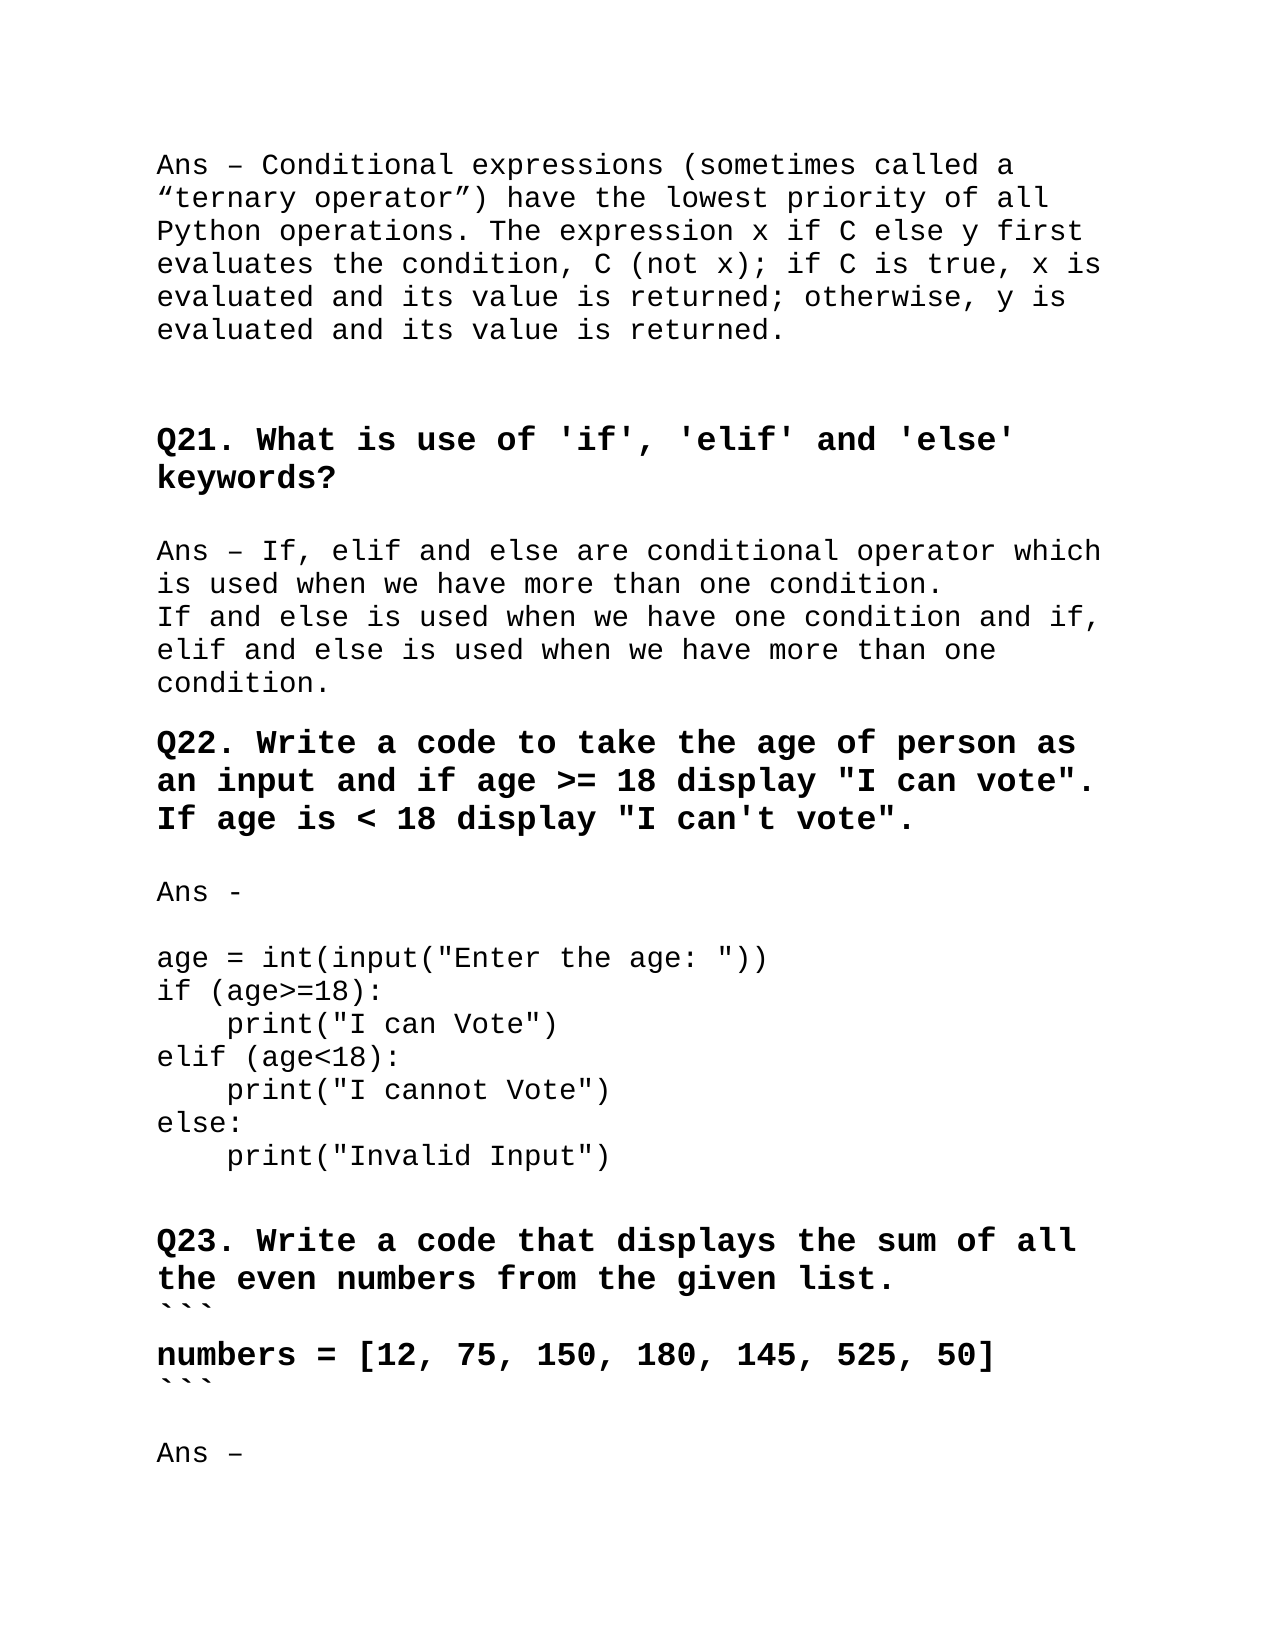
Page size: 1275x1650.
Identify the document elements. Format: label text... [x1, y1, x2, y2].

text Ans – [156, 1438, 1118, 1471]
text Q22. Write a code to take the age of person as an input and if age >= 18 display "I can vote". If age is < 18 display "I can't vote". [156, 726, 1118, 839]
text Q23. Write a code that displays the sum of all the even numbers from the given list. [156, 1224, 1118, 1299]
text Q21. What is use of 'if', 'elif' and 'else' keywords? [156, 422, 1118, 498]
text ``` [156, 1375, 1118, 1413]
text age = int(input("Enter the age: ")) [156, 943, 1118, 976]
text Ans – If, elif and else are conditional operator which is used when we have more than one condition. [156, 536, 1118, 602]
text numbers = [12, 75, 150, 180, 145, 525, 50] [156, 1337, 1118, 1375]
text if (age>=18): [156, 976, 1118, 1009]
text print("I can Vote") [156, 1009, 1118, 1042]
text elif (age<18): [156, 1042, 1118, 1075]
text Ans - [156, 877, 1118, 910]
text print("I cannot Vote") [156, 1075, 1118, 1108]
text ``` [156, 1299, 1118, 1337]
text else: [156, 1108, 1118, 1141]
text Ans – Conditional expressions (sometimes called a “ternary operator”) have the lowest priority of all Python operations. The expression x if C else y first evaluates the condition, C (not x); if C is true, x is evaluated and its value is returned; otherwise, y is evaluated and its value is returned. [156, 150, 1118, 348]
text If and else is used when we have one condition and if, elif and else is used when we have more than one condition. [156, 602, 1118, 701]
text print("Invalid Input") [156, 1141, 1118, 1174]
